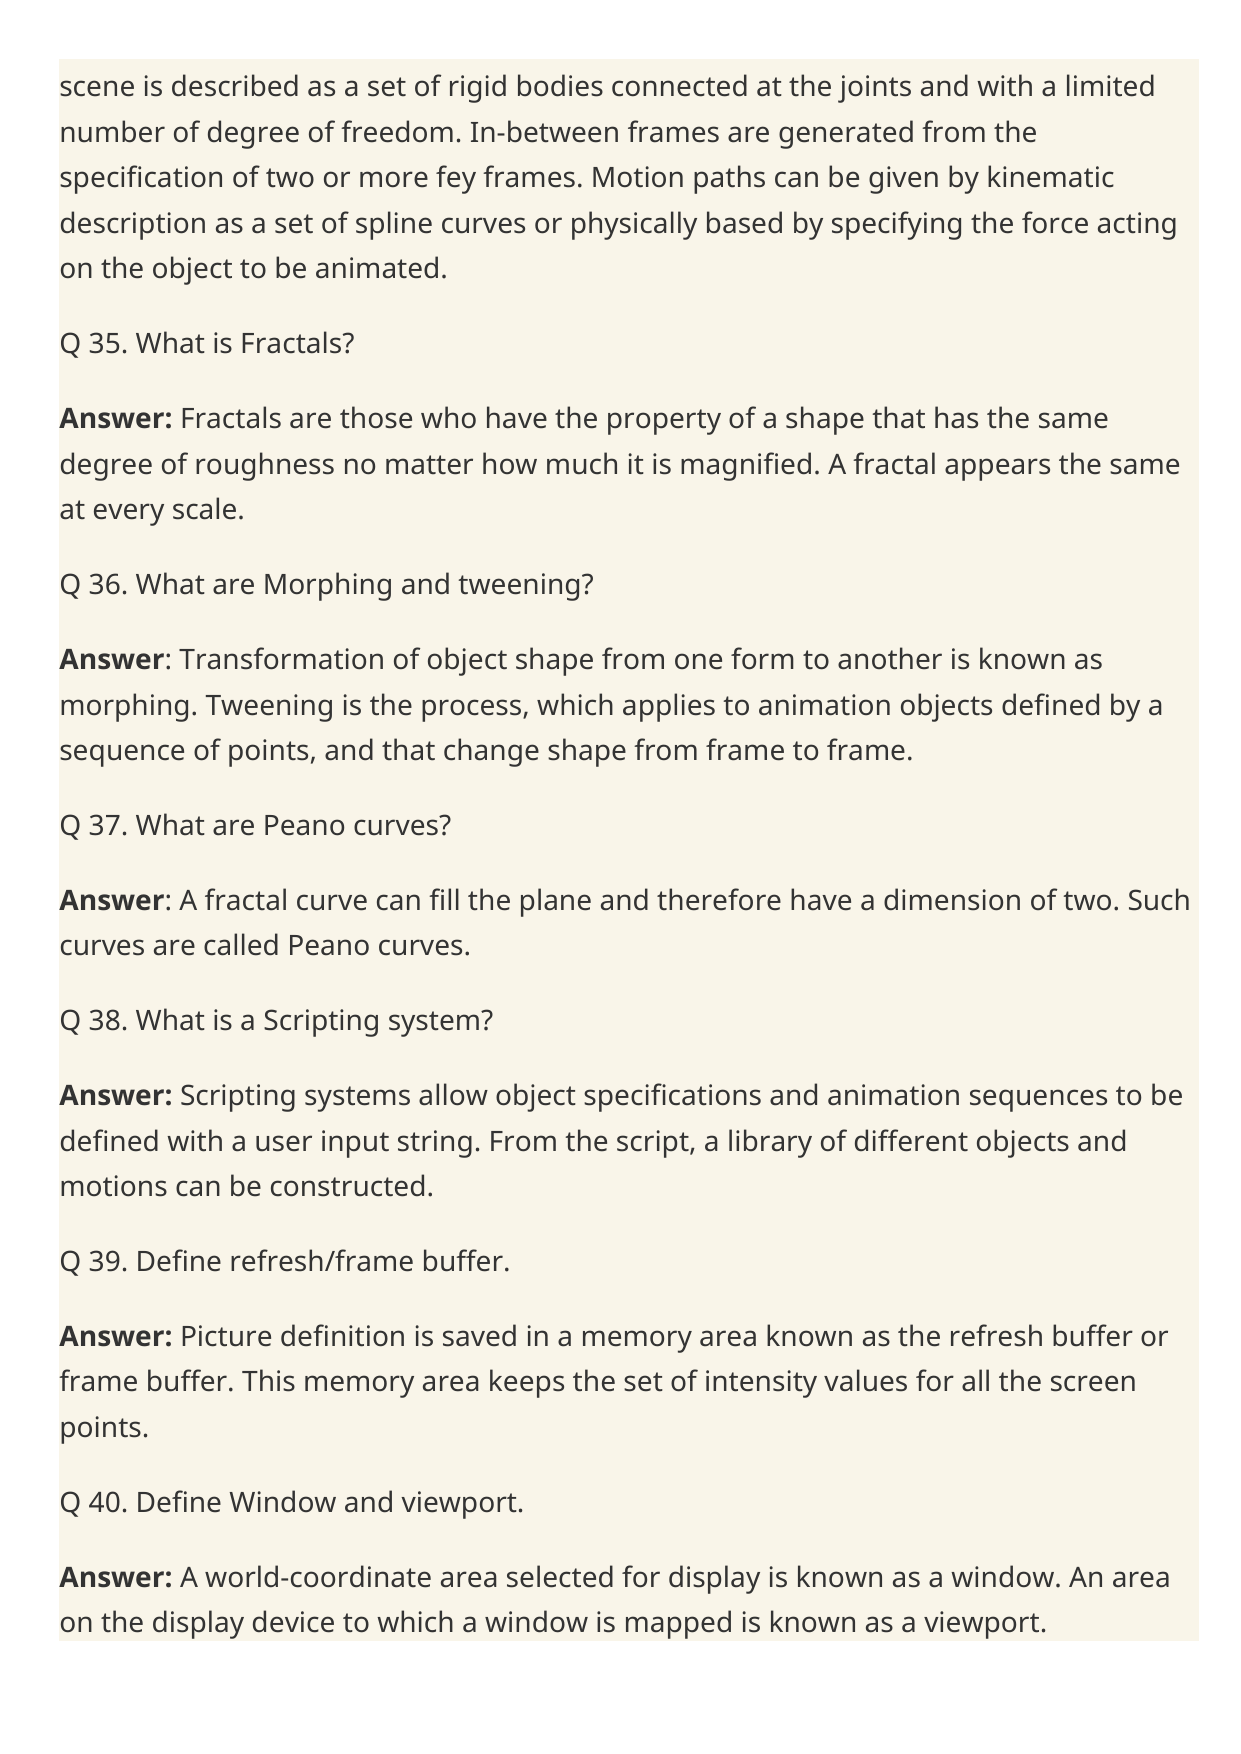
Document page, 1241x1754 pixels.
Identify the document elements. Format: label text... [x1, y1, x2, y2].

text Q 37. What are Peano curves? [59, 798, 1199, 844]
text Answer: Picture definition is saved in a memory area known as the refresh buffer or frame buffer. This memory area keeps the set of intensity values for all the screen points. [59, 1309, 1199, 1446]
text Answer: A world-coordinate area selected for display is known as a window. An area on the display device to which a window is mapped is known as a viewport. [59, 1550, 1199, 1641]
text Q 38. What is a Scripting system? [59, 993, 1199, 1039]
text Q 35. What is Fractals? [59, 316, 1199, 362]
text Answer: Scripting systems allow object specifications and animation sequences to be defined with a user input string. From the script, a library of different objects and motions can be constructed. [59, 1068, 1199, 1205]
text Answer: Transformation of object shape from one form to another is known as morphing. Tweening is the process, which applies to animation objects defined by a sequence of points, and that change shape from frame to frame. [59, 632, 1199, 769]
text Q 36. What are Morphing and tweening? [59, 557, 1199, 603]
text Answer: A fractal curve can fill the plane and therefore have a dimension of two. Such curves are called Peano curves. [59, 873, 1199, 964]
text Answer: Fractals are those who have the property of a shape that has the same degree of roughness no matter how much it is magnified. A fractal appears the same at every scale. [59, 391, 1199, 528]
text Q 40. Define Window and viewport. [59, 1475, 1199, 1521]
text Q 39. Define refresh/frame buffer. [59, 1234, 1199, 1280]
